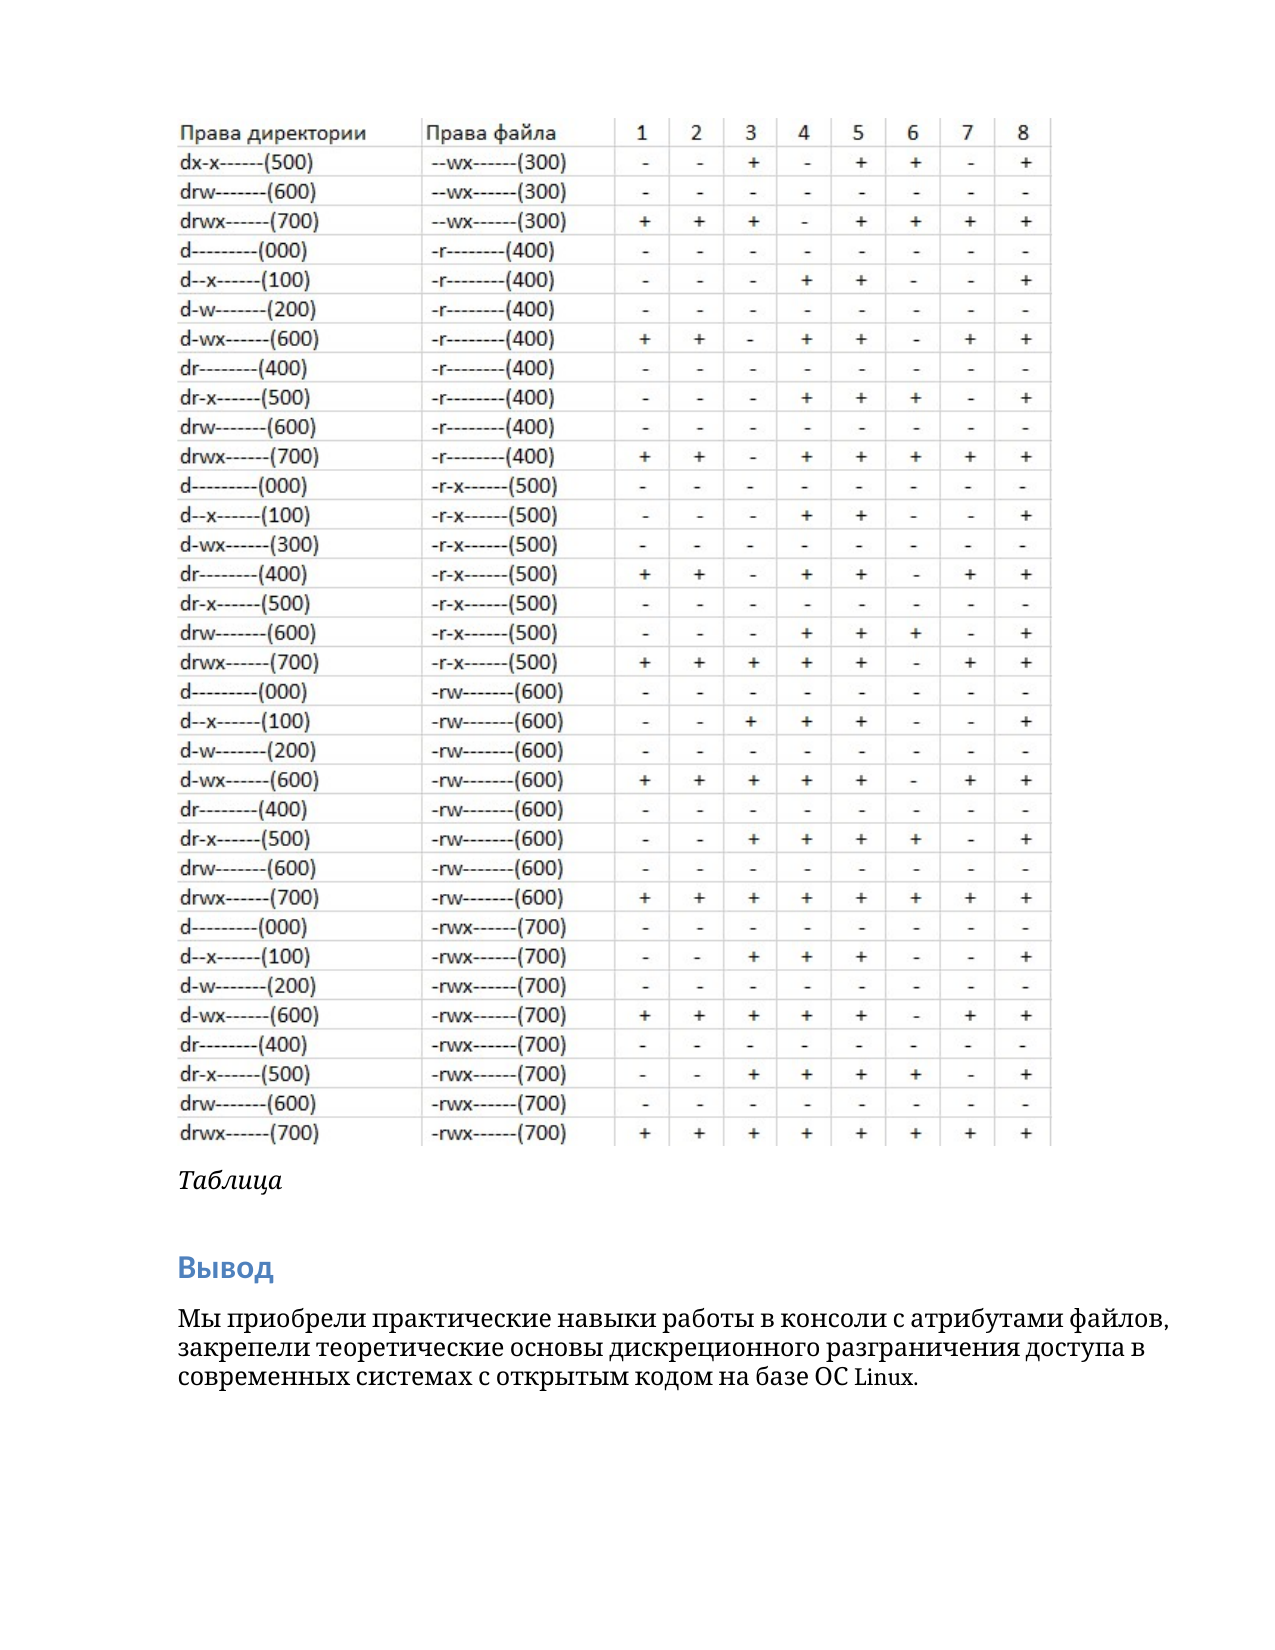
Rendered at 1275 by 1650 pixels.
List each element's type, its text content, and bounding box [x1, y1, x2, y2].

picture [177, 118, 1053, 1146]
subtitle Вывод [177, 1246, 1186, 1286]
text Мы приобрели практические навыки работы в консоли с атрибутами файлов, закрепели теоретические основы дискреционного разграничения доступа в современных системах с открытым кодом на базе ОС Linux. [177, 1305, 1186, 1391]
text Таблица [177, 1167, 1186, 1196]
